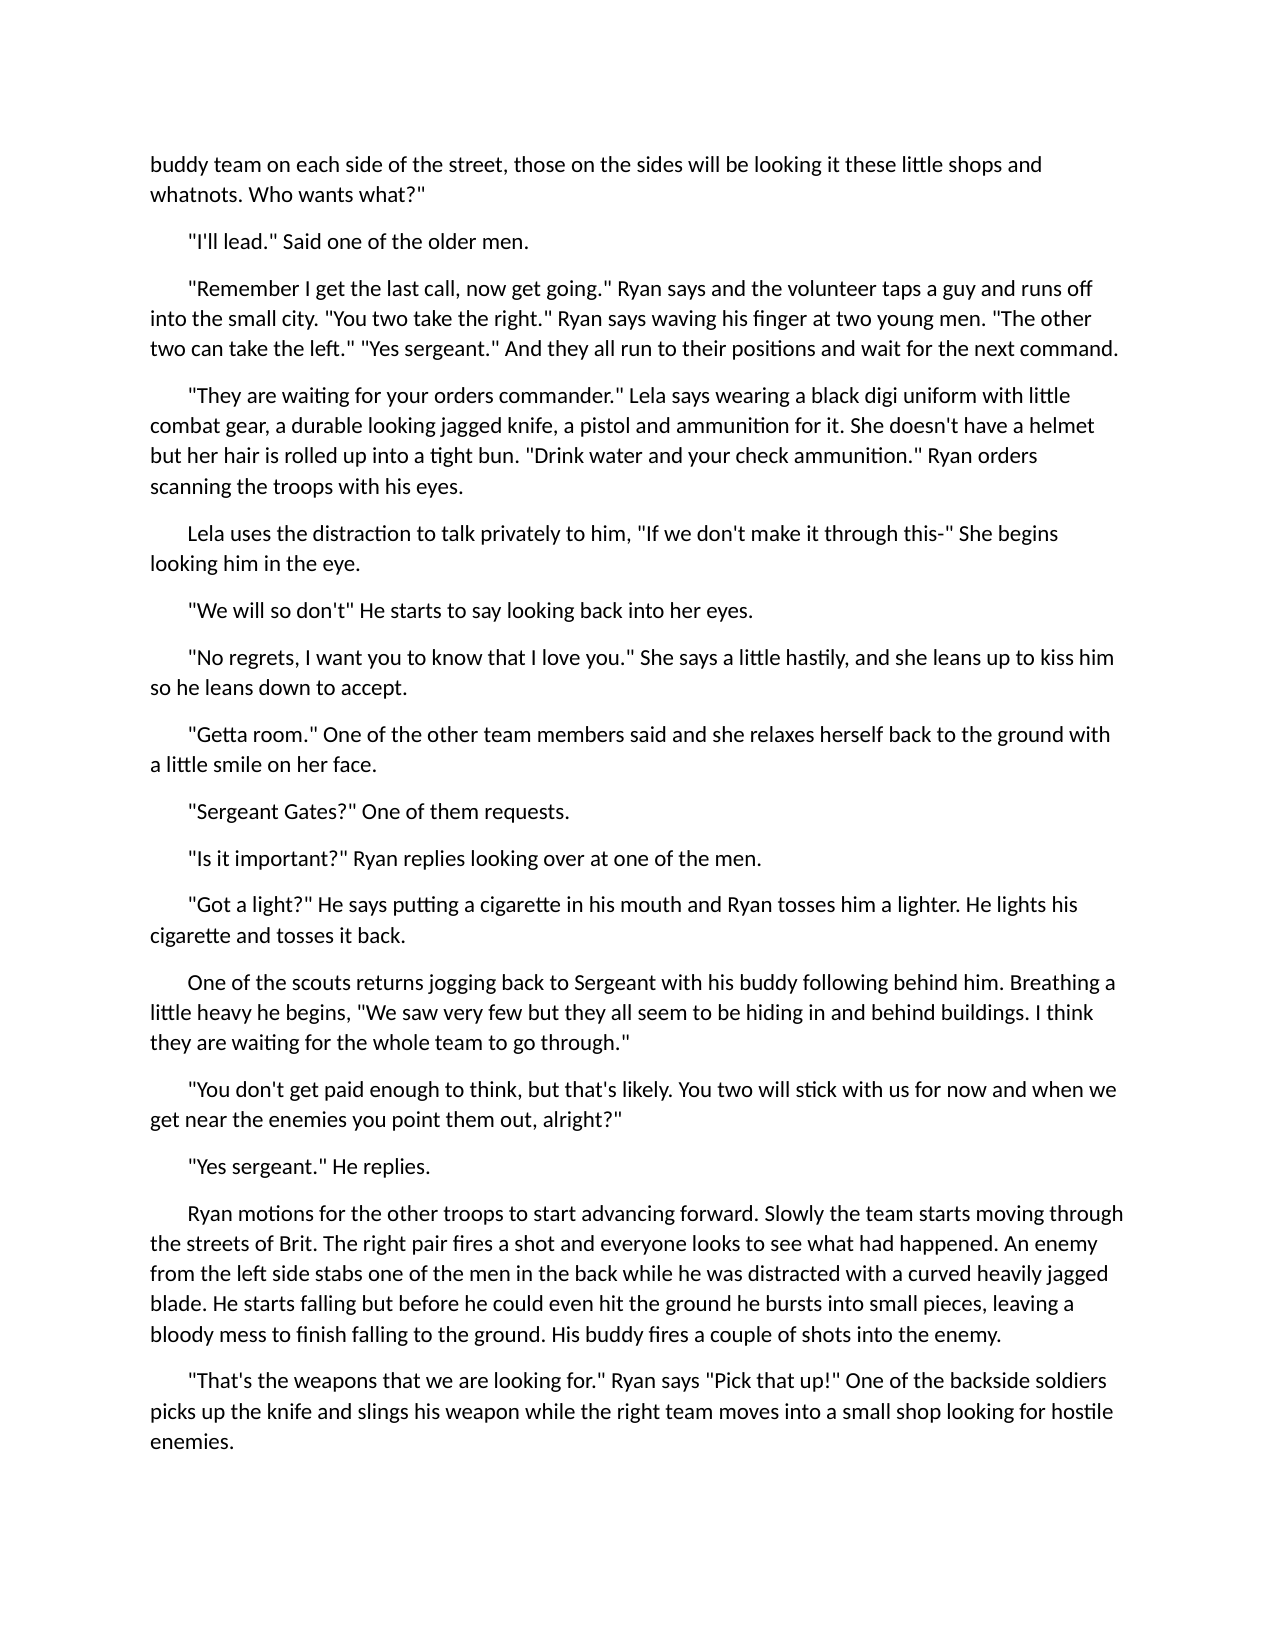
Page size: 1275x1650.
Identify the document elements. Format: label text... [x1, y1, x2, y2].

text "That's the weapons that we are looking for." Ryan says "Pick that up!" One of the backside soldiers picks up the knife and slings his weapon while the right team moves into a small shop looking for hostile enemies. [150, 1367, 1125, 1455]
text "We will so don't" He starts to say looking back into her eyes. [150, 596, 1125, 624]
text "No regrets, I want you to know that I love you." She says a little hastily, and she leans up to kiss him so he leans down to accept. [150, 643, 1125, 701]
text "Yes sergeant." He replies. [150, 1152, 1125, 1180]
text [150, 150, 1125, 208]
text "You don't get paid enough to think, but that's likely. You two will stick with us for now and when we get near the enemies you point them out, alright?" [150, 1075, 1125, 1133]
text One of the scouts returns jogging back to Sergeant with his buddy following behind him. Breathing a little heavy he begins, "We saw very few but they all seem to be hiding in and behind buildings. I think they are waiting for the whole team to go through." [150, 968, 1125, 1056]
text Lela uses the distraction to talk privately to him, "If we don't make it through this-" She begins looking him in the eye. [150, 519, 1125, 577]
text "Remember I get the last call, now get going." Ryan says and the volunteer taps a guy and runs off into the small city. "You two take the right." Ryan says waving his finger at two young men. "The other two can take the left." "Yes sergeant." And they all run to their positions and wait for the next command. [150, 274, 1125, 362]
text "Sergeant Gates?" One of them requests. [150, 797, 1125, 825]
text "I'll lead." Said one of the older men. [150, 227, 1125, 255]
text Ryan motions for the other troops to start advancing forward. Slowly the team starts moving through the streets of Brit. The right pair fires a shot and everyone looks to see what had happened. An enemy from the left side stabs one of the men in the back while he was distracted with a curved heavily jagged blade. He starts falling but before he could even hit the ground he bursts into small pieces, leaving a bloody mess to finish falling to the ground. His buddy fires a couple of shots into the enemy. [150, 1199, 1125, 1348]
text "They are waiting for your orders commander." Lela says wearing a black digi uniform with little combat gear, a durable looking jagged knife, a pistol and ammunition for it. She doesn't have a helmet but her hair is rolled up into a tight bun. "Drink water and your check ammunition." Ryan orders scanning the troops with his eyes. [150, 381, 1125, 500]
text "Getta room." One of the other team members said and she relaxes herself back to the ground with a little smile on her face. [150, 720, 1125, 778]
text "Is it important?" Ryan replies looking over at one of the men. [150, 844, 1125, 872]
text "Got a light?" He says putting a cigarette in his mouth and Ryan tosses him a lighter. He lights his cigarette and tosses it back. [150, 891, 1125, 949]
